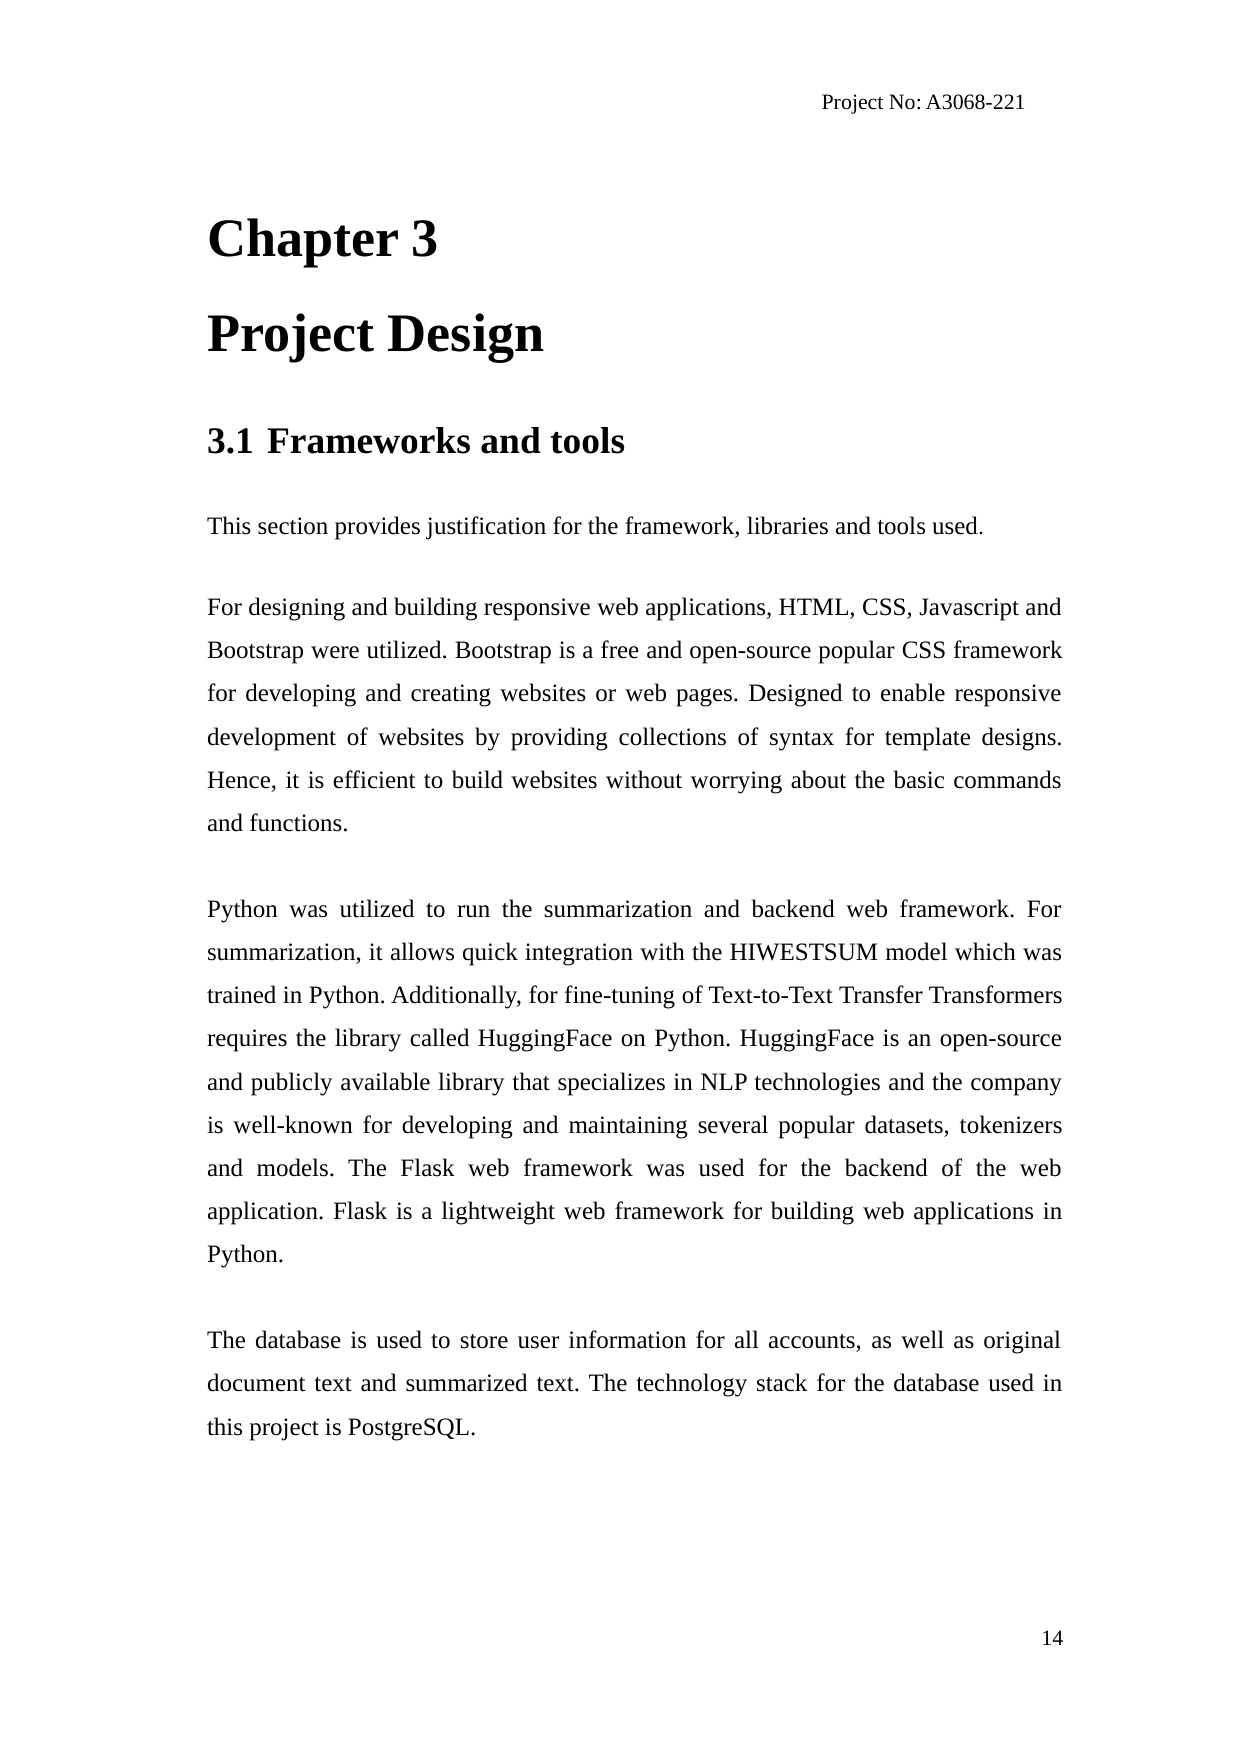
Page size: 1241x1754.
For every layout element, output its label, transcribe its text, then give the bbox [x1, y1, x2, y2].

text This section provides justification for the framework, libraries and tools used. [207, 511, 1063, 540]
text The database is used to store user information for all accounts, as well as original document text and summarized text. The technology stack for the database used in this project is PostgreSQL. [207, 1325, 1063, 1440]
text Python was utilized to run the summarization and backend web framework. For summarization, it allows quick integration with the HIWESTSUM model which was trained in Python. Additionally, for fine-tuning of Text-to-Text Transfer Transformers requires the library called HuggingFace on Python. HuggingFace is an open-source and publicly available library that specializes in NLP technologies and the company is well-known for developing and maintaining several popular datasets, tokenizers and models. The Flask web framework was used for the backend of the web application. Flask is a lightweight web framework for building web applications in Python. [207, 894, 1063, 1268]
subtitle Frameworks and tools [207, 419, 1063, 462]
text For designing and building responsive web applications, HTML, CSS, Javascript and Bootstrap were utilized. Bootstrap is a free and open-source popular CSS framework for developing and creating websites or web pages. Designed to enable responsive development of websites by providing collections of syntax for template designs. Hence, it is efficient to build websites without worrying about the basic commands and functions. [207, 592, 1063, 837]
subtitle Project Design [207, 202, 1063, 363]
